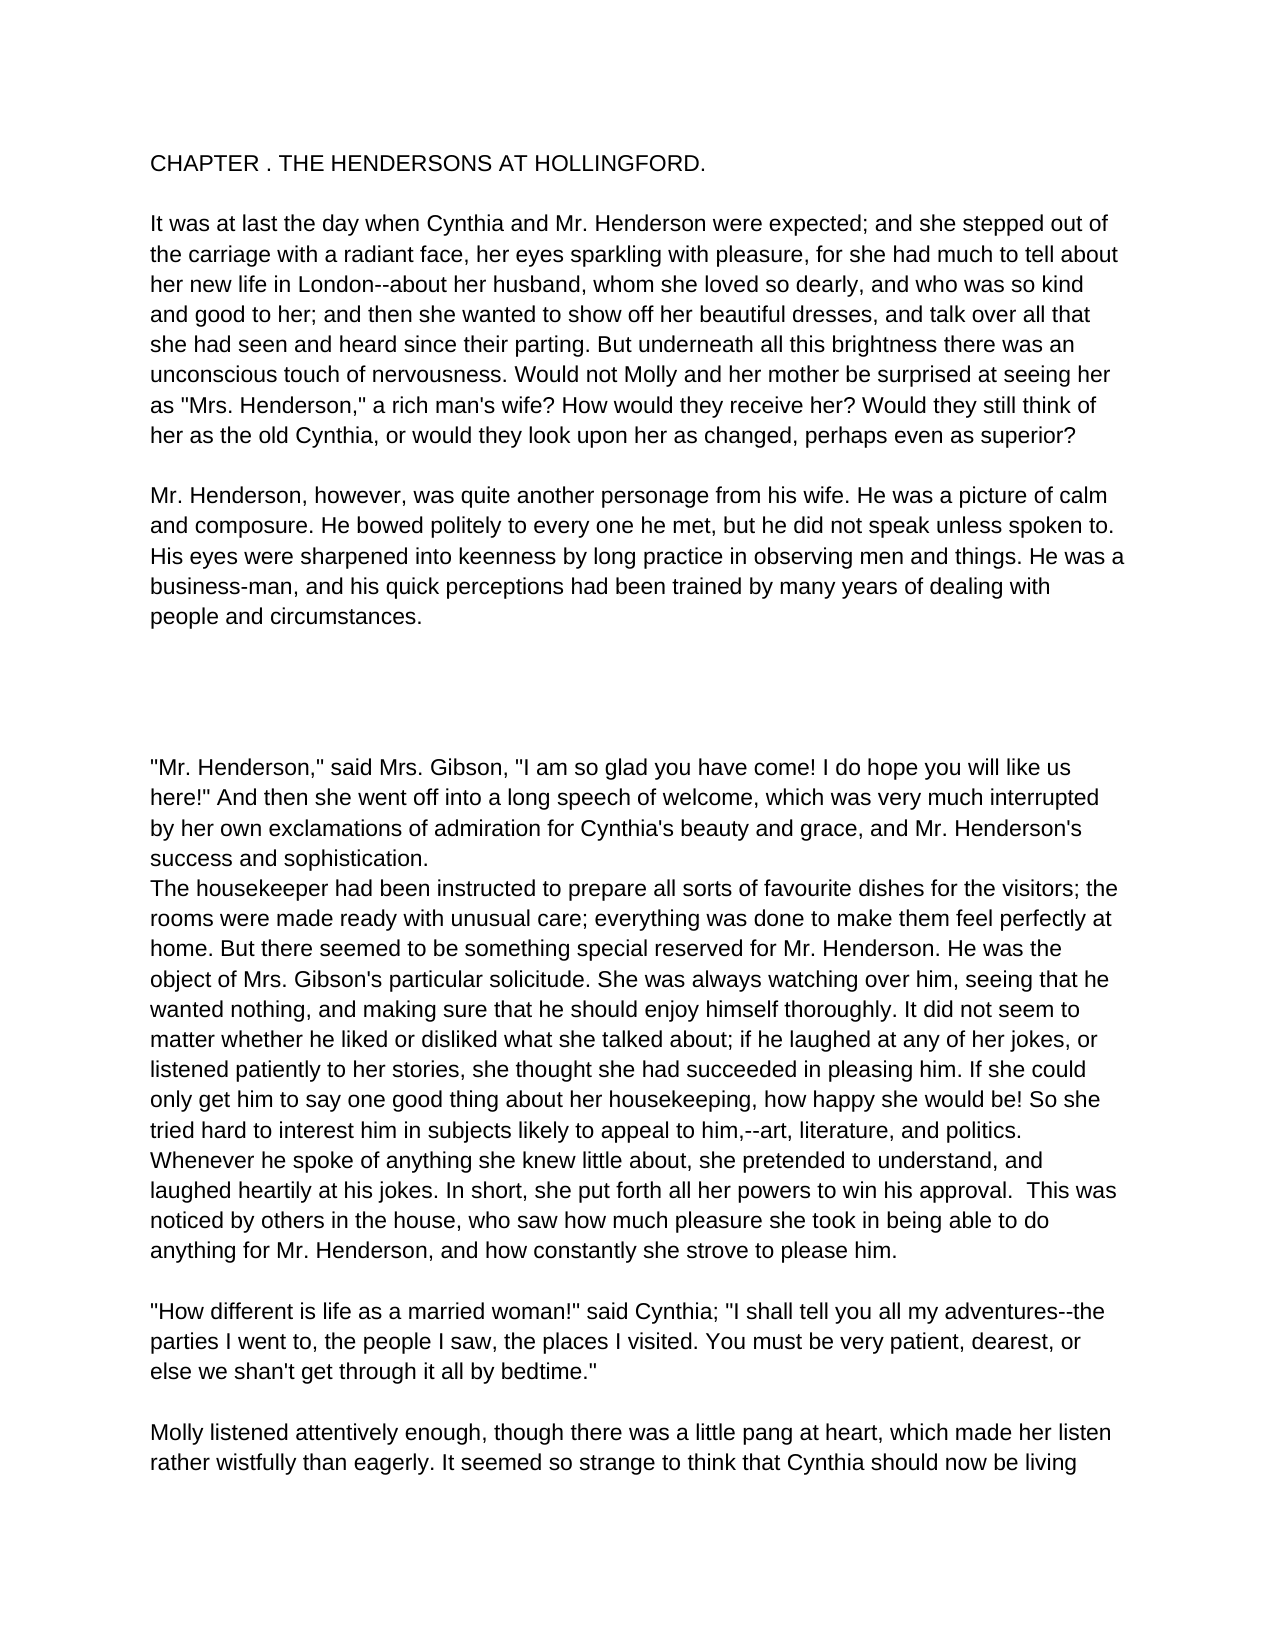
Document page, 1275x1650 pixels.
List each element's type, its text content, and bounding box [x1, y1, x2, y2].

text "How different is life as a married woman!" said Cynthia; "I shall tell you all my adventures--the parties I went to, the people I saw, the places I visited. You must be very patient, dearest, or else we shan't get through it all by bedtime." [150, 1298, 1125, 1385]
text CHAPTER . THE HENDERSONS AT HOLLINGFORD. [150, 150, 1125, 176]
text "Mr. Henderson," said Mrs. Gibson, "I am so glad you have come! I do hope you will like us here!" And then she went off into a long speech of welcome, which was very much interrupted by her own exclamations of admiration for Cynthia's beauty and grace, and Mr. Henderson's success and sophistication. [150, 754, 1125, 871]
text Mr. Henderson, however, was quite another personage from his wife. He was a picture of calm and composure. He bowed politely to every one he met, but he did not speak unless spoken to. His eyes were sharpened into keenness by long practice in observing men and things. He was a business-man, and his quick perceptions had been trained by many years of dealing with people and circumstances. [150, 482, 1125, 629]
text The housekeeper had been instructed to prepare all sorts of favourite dishes for the visitors; the rooms were made ready with unusual care; everything was done to make them feel perfectly at home. But there seemed to be something special reserved for Mr. Henderson. He was the object of Mrs. Gibson's particular solicitude. She was always watching over him, seeing that he wanted nothing, and making sure that he should enjoy himself thoroughly. It did not seem to matter whether he liked or disliked what she talked about; if he laughed at any of her jokes, or listened patiently to her stories, she thought she had succeeded in pleasing him. If she could only get him to say one good thing about her housekeeping, how happy she would be! So she tried hard to interest him in subjects likely to appeal to him,--art, literature, and politics. Whenever he spoke of anything she knew little about, she pretended to understand, and laughed heartily at his jokes. In short, she put forth all her powers to win his approval. This was noticed by others in the house, who saw how much pleasure she took in being able to do anything for Mr. Henderson, and how constantly she strove to please him. [150, 875, 1125, 1264]
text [150, 1419, 1125, 1475]
text It was at last the day when Cynthia and Mr. Henderson were expected; and she stepped out of the carriage with a radiant face, her eyes sparkling with pleasure, for she had much to tell about her new life in London--about her husband, whom she loved so dearly, and who was so kind and good to her; and then she wanted to show off her beautiful dresses, and talk over all that she had seen and heard since their parting. But underneath all this brightness there was an unconscious touch of nervousness. Would not Molly and her mother be surprised at seeing her as "Mrs. Henderson," a rich man's wife? How would they receive her? Would they still think of her as the old Cynthia, or would they look upon her as changed, perhaps even as superior? [150, 210, 1125, 448]
